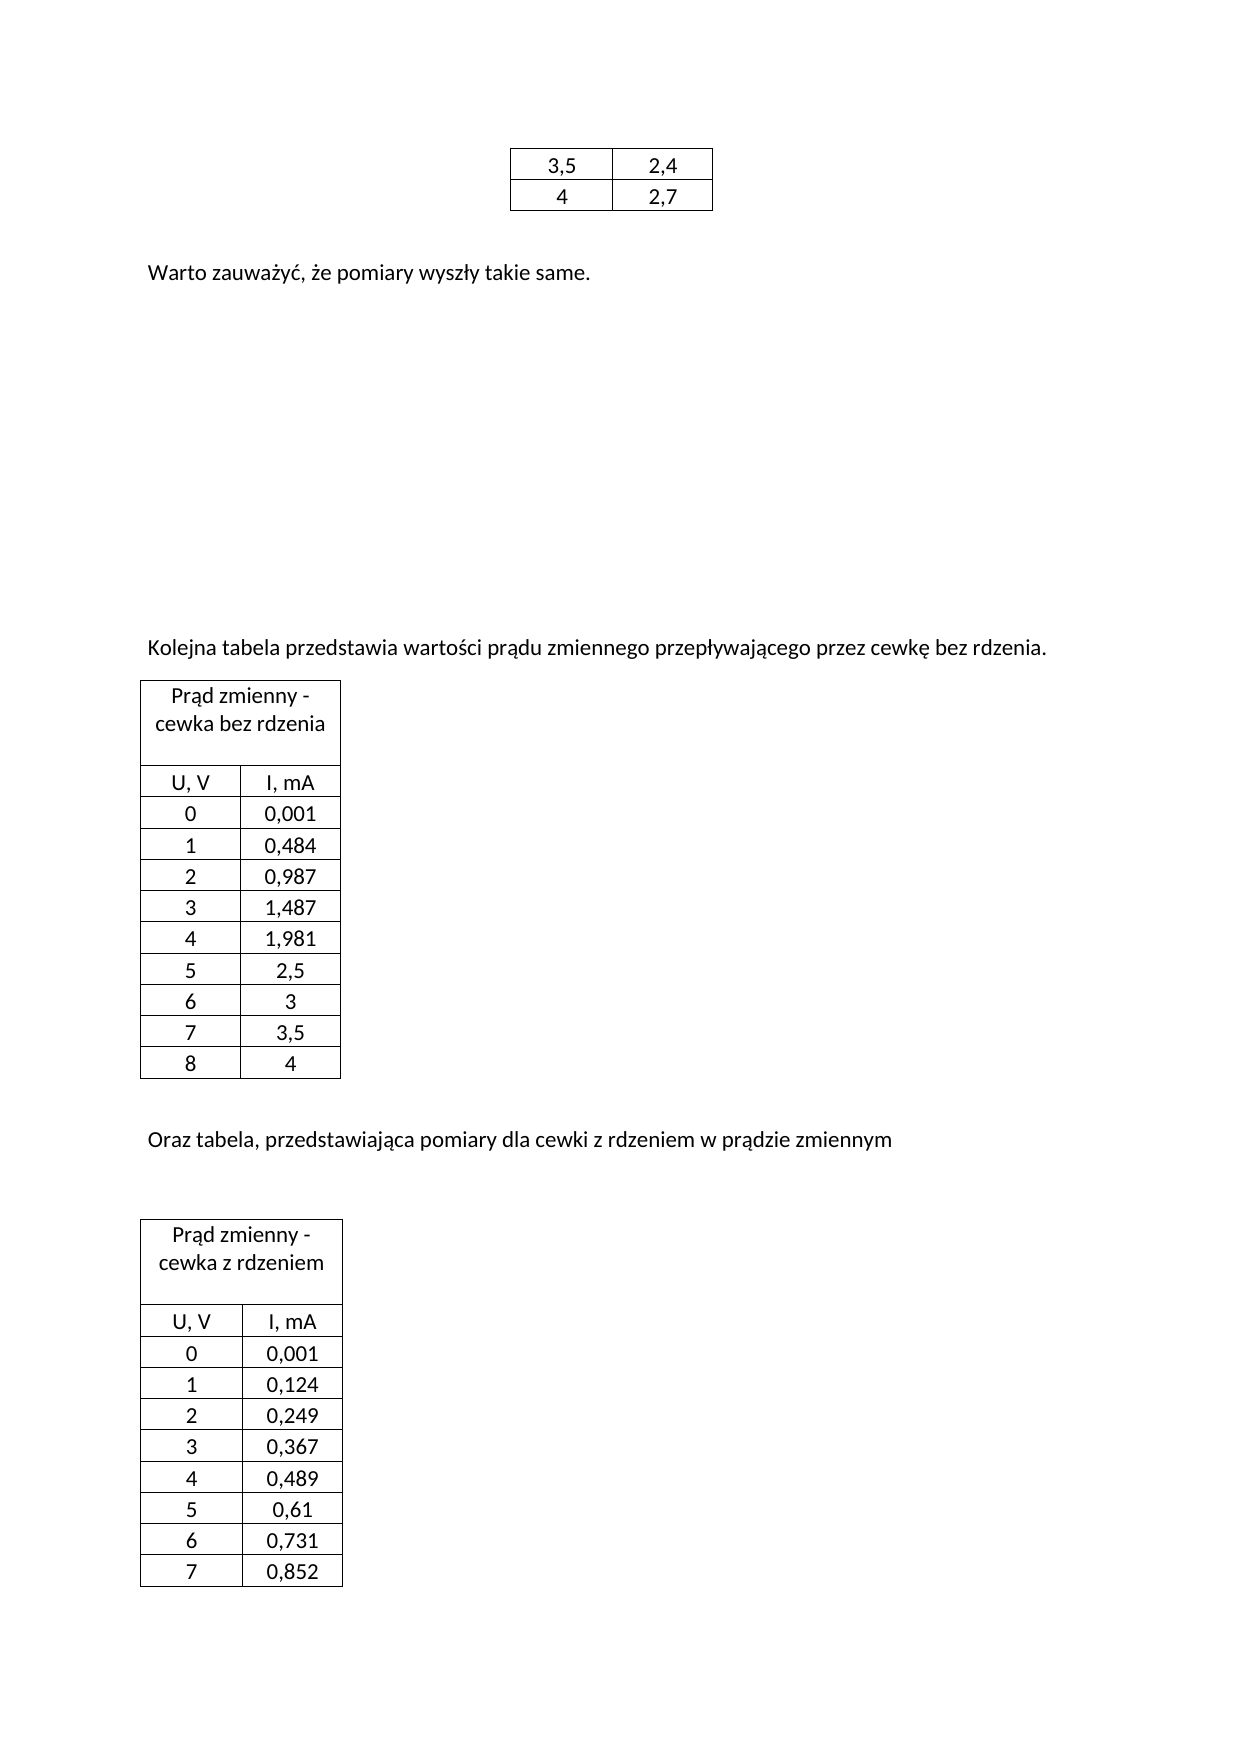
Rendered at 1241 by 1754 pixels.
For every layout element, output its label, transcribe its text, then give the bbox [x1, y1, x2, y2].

table_cell U, V [141, 1305, 242, 1336]
table_cell 1,487 [241, 891, 340, 921]
table_cell 2,5 [241, 954, 340, 984]
table_cell 0 [141, 797, 240, 827]
table_cell 1,981 [241, 922, 340, 952]
table_cell 0,61 [243, 1493, 342, 1523]
table_cell 1 [141, 829, 240, 859]
table_cell 0 [141, 1337, 242, 1367]
table_cell 0,987 [241, 860, 340, 890]
table_cell 3 [141, 891, 240, 921]
table_cell 4 [141, 922, 240, 952]
table_cell 4 [241, 1047, 340, 1077]
table_cell 6 [141, 1524, 242, 1554]
table_cell 0,001 [241, 797, 340, 827]
table_cell 1 [141, 1368, 242, 1398]
table_cell 0,484 [241, 829, 340, 859]
table_cell 0,852 [243, 1555, 342, 1586]
table_cell 2,4 [613, 149, 712, 179]
table_cell 0,124 [243, 1368, 342, 1398]
table_cell 0,489 [243, 1462, 342, 1492]
table_cell 5 [141, 1493, 242, 1523]
table_cell 4 [141, 1462, 242, 1492]
table_cell 5 [141, 954, 240, 984]
table_cell 3,5 [511, 149, 612, 179]
table_cell I, mA [241, 766, 340, 796]
text Kolejna tabela przedstawia wartości prądu zmiennego przepływającego przez cewkę bez rdzenia. [148, 633, 1093, 661]
text Oraz tabela, przedstawiająca pomiary dla cewki z rdzeniem w prądzie zmiennym [148, 1125, 1093, 1153]
table_cell 2 [141, 1399, 242, 1429]
table_cell 3,5 [241, 1016, 340, 1046]
table_cell 0,731 [243, 1524, 342, 1554]
table_cell 3 [141, 1430, 242, 1461]
table_cell 2,7 [613, 180, 712, 210]
table_cell U, V [141, 766, 240, 796]
table_cell 7 [141, 1555, 242, 1586]
table_cell 4 [511, 180, 612, 210]
table_cell 3 [241, 985, 340, 1015]
table_cell 0,249 [243, 1399, 342, 1429]
table_cell I, mA [243, 1305, 342, 1336]
table_cell 7 [141, 1016, 240, 1046]
table_cell 0,001 [243, 1337, 342, 1367]
table_cell 2 [141, 860, 240, 890]
table_cell 0,367 [243, 1430, 342, 1461]
text Warto zauważyć, że pomiary wyszły takie same. [148, 258, 1093, 286]
table_header Prąd zmienny - cewka z rdzeniem [141, 1220, 342, 1304]
table_cell 8 [141, 1047, 240, 1077]
table_cell 6 [141, 985, 240, 1015]
table_header Prąd zmienny - cewka bez rdzenia [141, 681, 340, 765]
